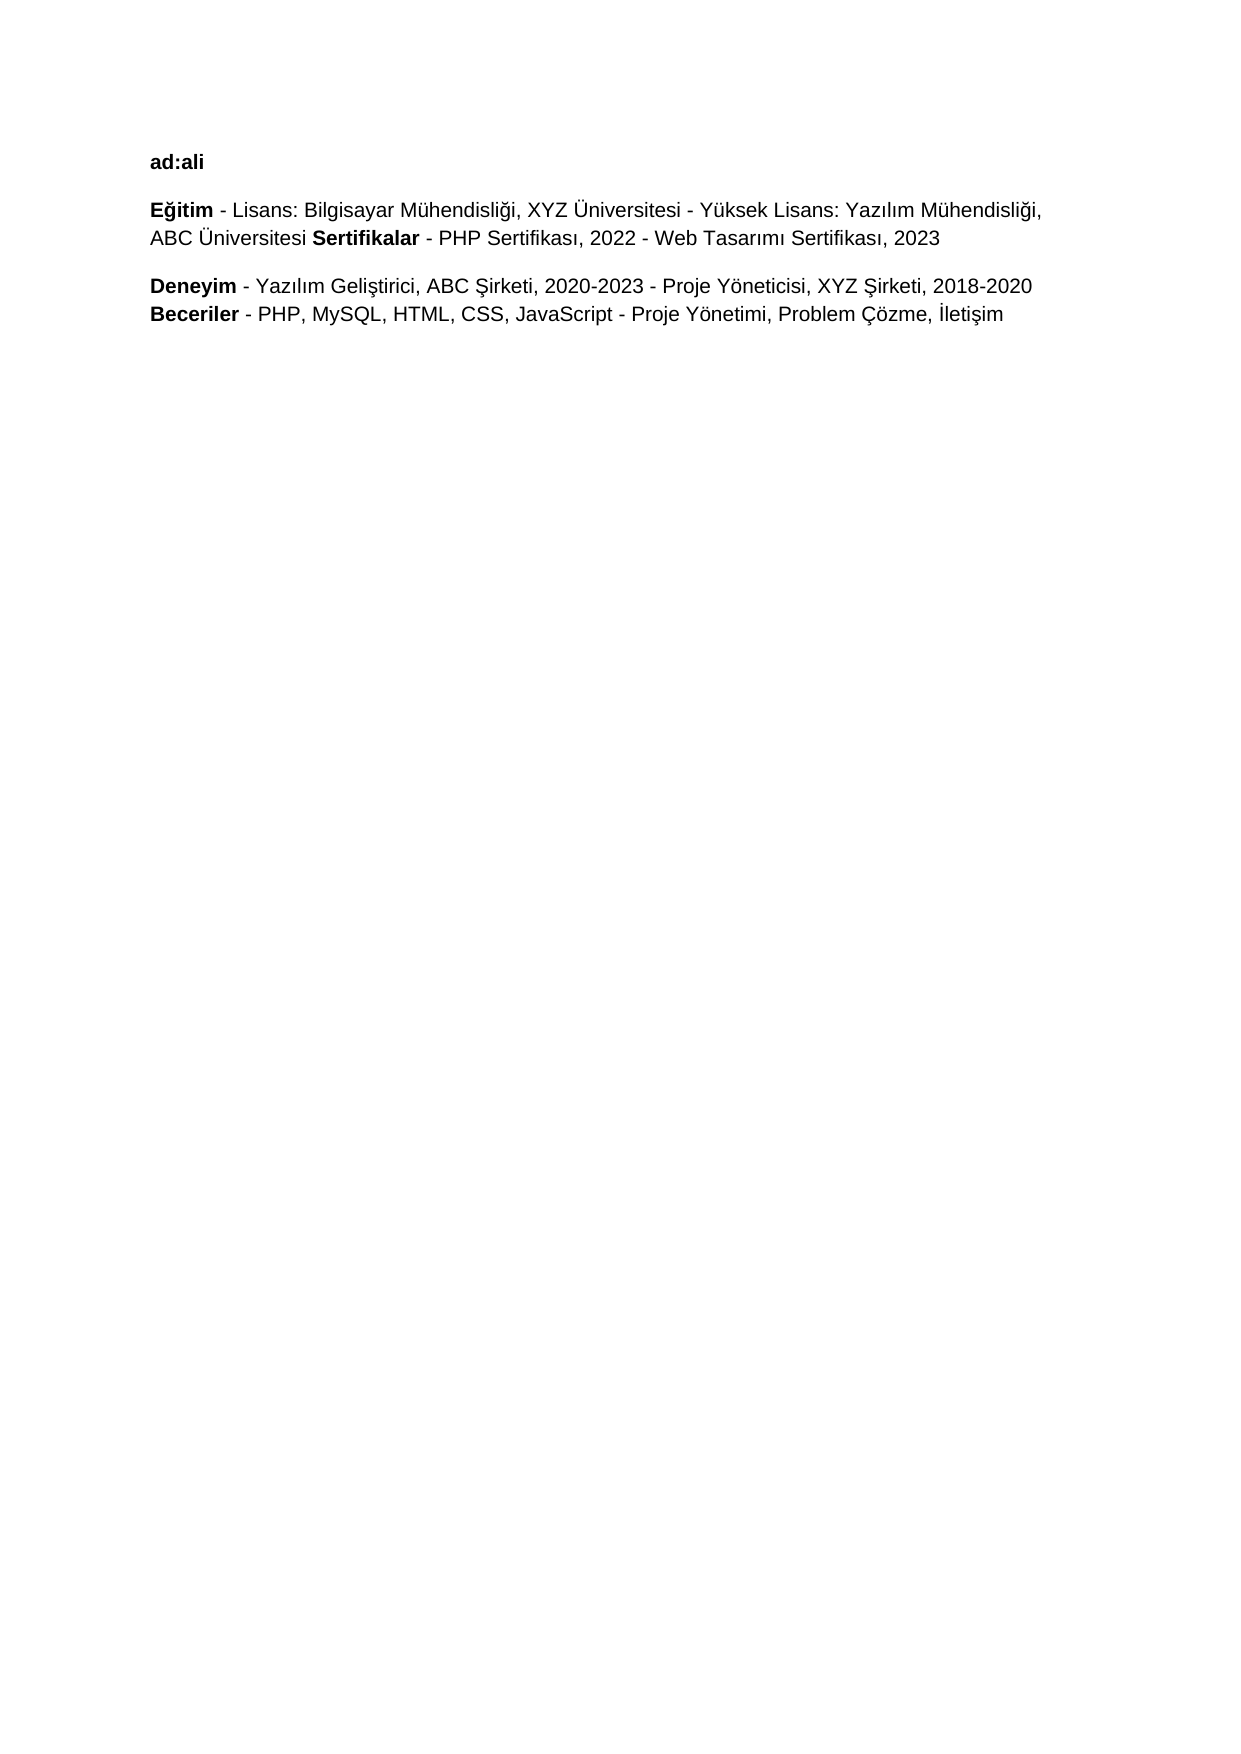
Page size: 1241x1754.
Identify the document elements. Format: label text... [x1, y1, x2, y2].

text Deneyim - Yazılım Geliştirici, ABC Şirketi, 2020-2023 - Proje Yöneticisi, XYZ Şirketi, 2018-2020 Beceriler - PHP, MySQL, HTML, CSS, JavaScript - Proje Yönetimi, Problem Çözme, İletişim [150, 274, 1090, 326]
text Eğitim - Lisans: Bilgisayar Mühendisliği, XYZ Üniversitesi - Yüksek Lisans: Yazılım Mühendisliği, ABC Üniversitesi Sertifikalar - PHP Sertifikası, 2022 - Web Tasarımı Sertifikası, 2023 [150, 198, 1090, 250]
text ad:ali [150, 150, 1090, 174]
